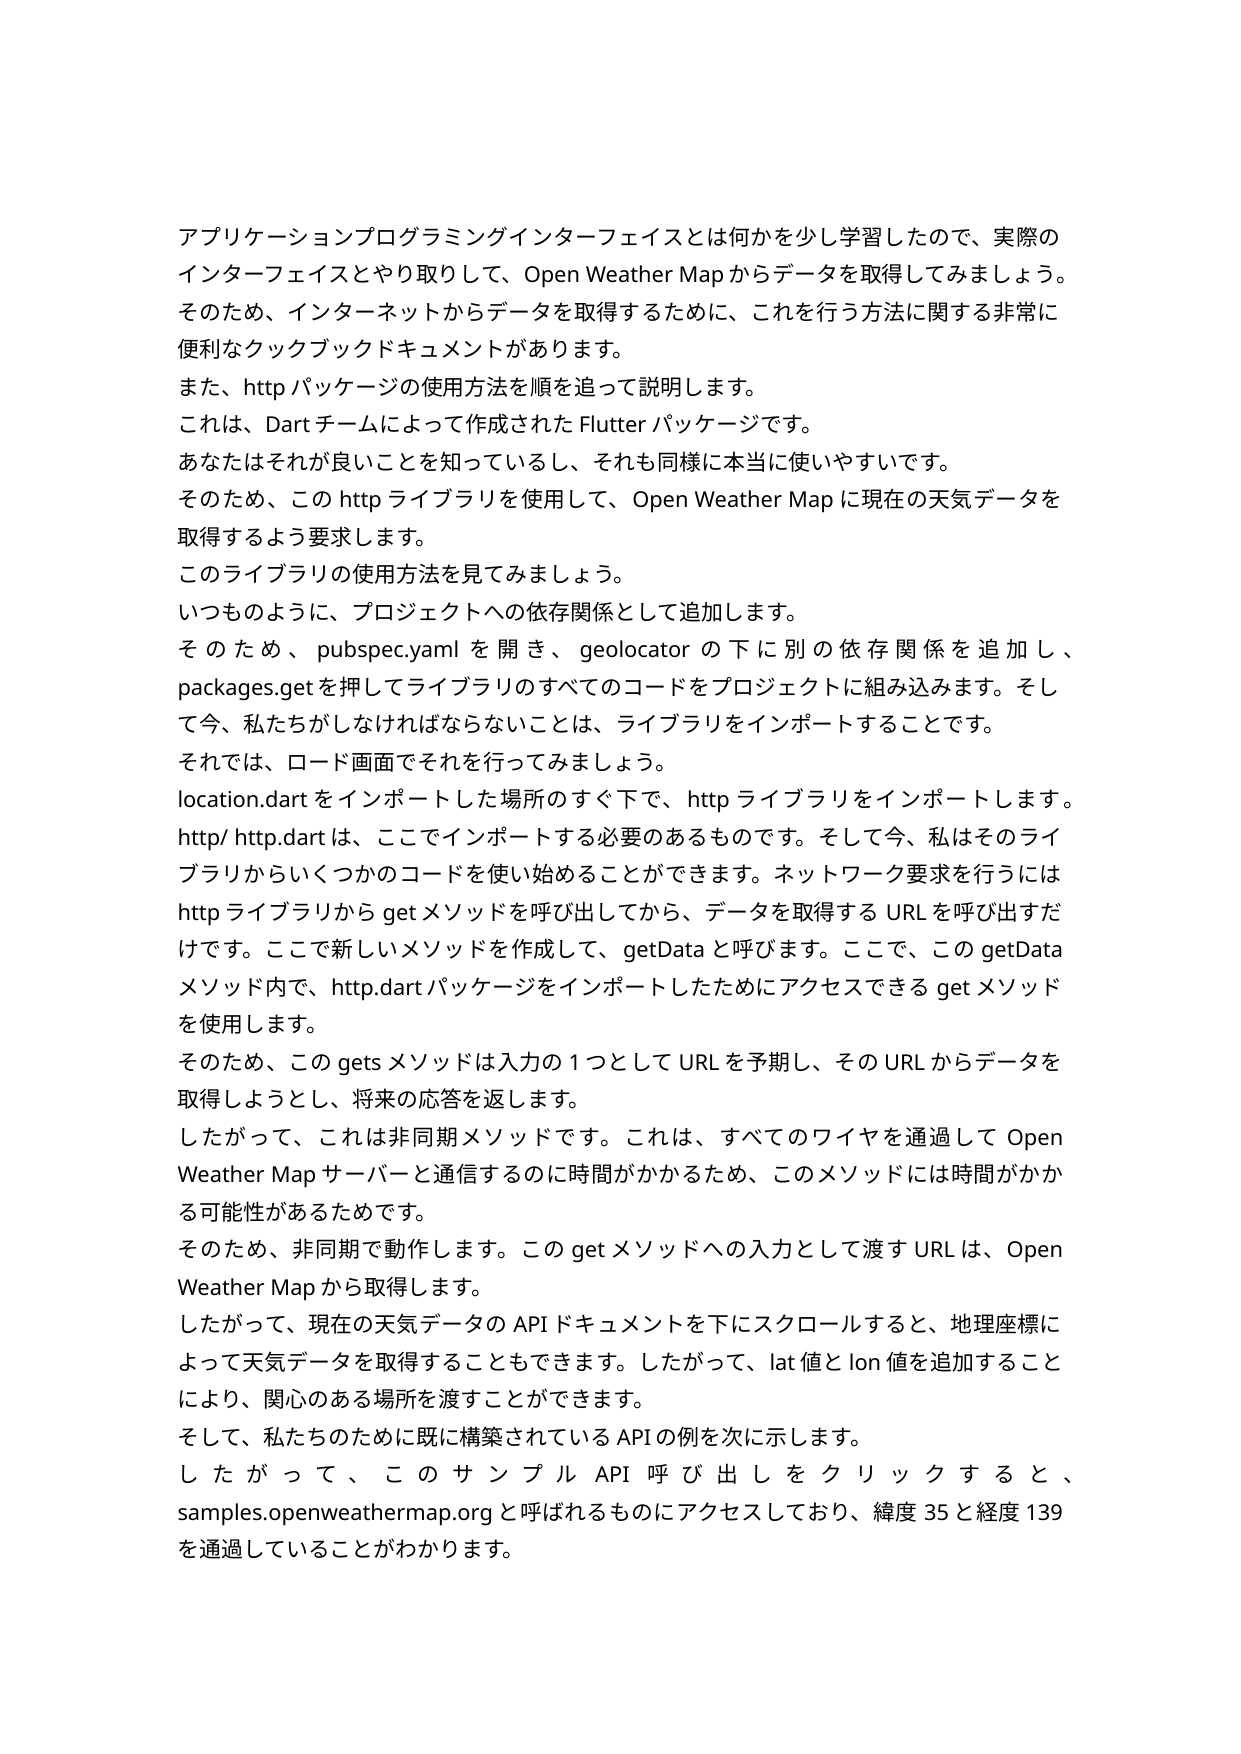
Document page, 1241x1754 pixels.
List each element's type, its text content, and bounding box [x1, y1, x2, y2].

text また、httpパッケージの使用方法を順を追って説明します。 [177, 367, 1063, 404]
text そのため、pubspec.yamlを開き、geolocatorの下に別の依存関係を追加し、packages.getを押してライブラリのすべてのコードをプロジェクトに組み込みます。そして今、私たちがしなければならないことは、ライブラリをインポートすることです。 [177, 629, 1063, 742]
text したがって、これは非同期メソッドです。これは、すべてのワイヤを通過してOpen Weather Mapサーバーと通信するのに時間がかかるため、このメソッドには時間がかかる可能性があるためです。 [177, 1117, 1063, 1229]
text そのため、このhttpライブラリを使用して、Open Weather Mapに現在の天気データを取得するよう要求します。 [177, 479, 1063, 554]
text そのため、インターネットからデータを取得するために、これを行う方法に関する非常に便利なクックブックドキュメントがあります。 [177, 292, 1063, 367]
text location.dartをインポートした場所のすぐ下で、httpライブラリをインポートします。http/ http.dartは、ここでインポートする必要のあるものです。そして今、私はそのライブラリからいくつかのコードを使い始めることができます。ネットワーク要求を行うには、httpライブラリからgetメソッドを呼び出してから、データを取得するURLを呼び出すだけです。ここで新しいメソッドを作成して、getDataと呼びます。ここで、このgetDataメソッド内で、http.dartパッケージをインポートしたためにアクセスできるgetメソッドを使用します。 [177, 779, 1063, 1042]
text これは、Dartチームによって作成されたFlutterパッケージです。 [177, 404, 1063, 442]
text あなたはそれが良いことを知っているし、それも同様に本当に使いやすいです。 [177, 442, 1063, 479]
text そのため、非同期で動作します。このgetメソッドへの入力として渡すURLは、Open Weather Mapから取得します。 [177, 1229, 1063, 1304]
text そして、私たちのために既に構築されているAPIの例を次に示します。 [177, 1417, 1063, 1454]
text このライブラリの使用方法を見てみましょう。 [177, 554, 1063, 592]
text したがって、現在の天気データのAPIドキュメントを下にスクロールすると、地理座標によって天気データを取得することもできます。したがって、lat値とlon値を追加することにより、関心のある場所を渡すことができます。 [177, 1304, 1063, 1417]
text いつものように、プロジェクトへの依存関係として追加します。 [177, 592, 1063, 629]
text そのため、このgetsメソッドは入力の1つとしてURLを予期し、そのURLからデータを取得しようとし、将来の応答を返します。 [177, 1042, 1063, 1117]
text アプリケーションプログラミングインターフェイスとは何かを少し学習したので、実際のインターフェイスとやり取りして、Open Weather Mapからデータを取得してみましょう。 [177, 217, 1063, 292]
text したがって、このサンプルAPI呼び出しをクリックすると、samples.openweathermap.orgと呼ばれるものにアクセスしており、緯度35と経度139を通過していることがわかります。 [177, 1454, 1063, 1567]
text それでは、ロード画面でそれを行ってみましょう。 [177, 742, 1063, 779]
